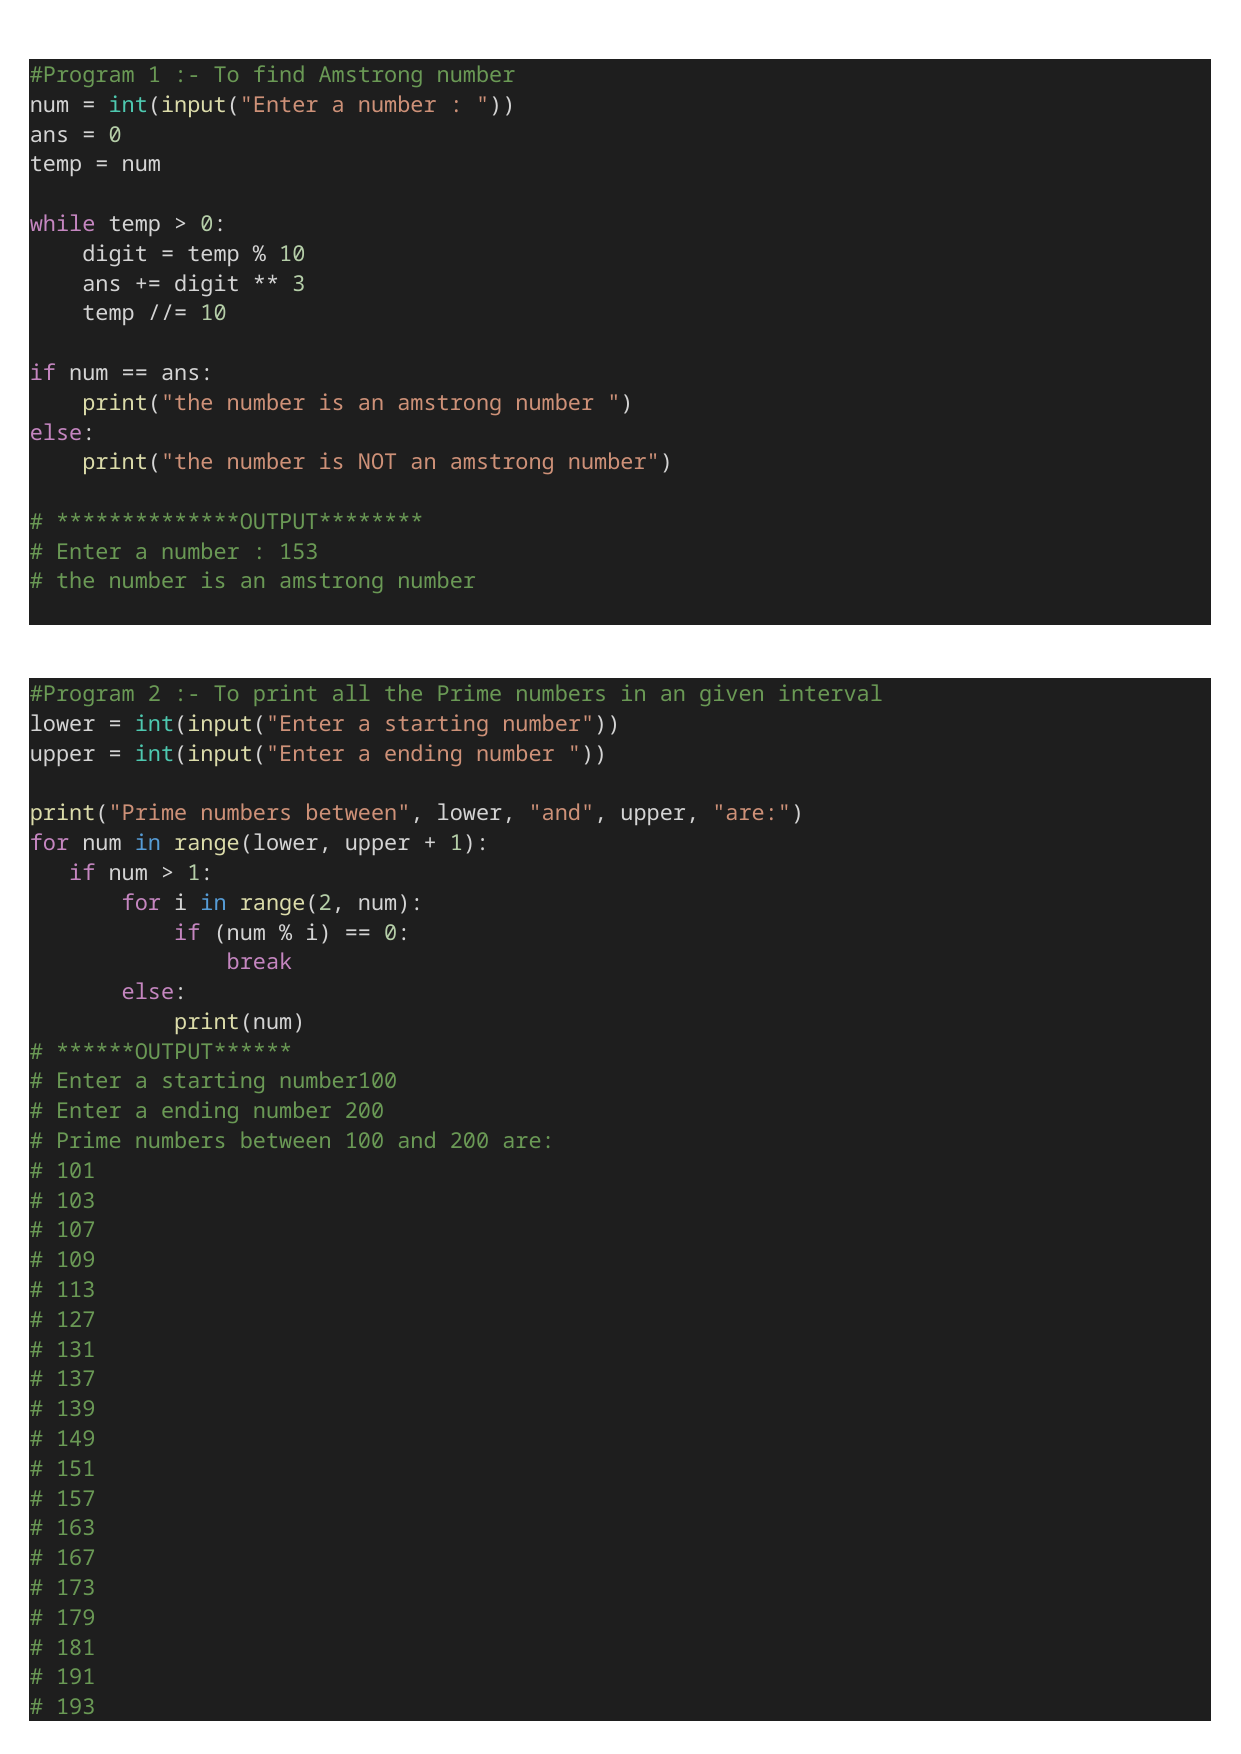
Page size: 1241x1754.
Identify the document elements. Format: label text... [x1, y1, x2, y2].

text num = int(input("Enter a number : ")) [29, 89, 1211, 119]
text for i in range(2, num): [29, 887, 1211, 916]
text # 191 [29, 1661, 1211, 1691]
text # ******OUTPUT****** [29, 1036, 1211, 1065]
text # Enter a starting number100 [29, 1065, 1211, 1095]
text while temp > 0: [29, 208, 1211, 238]
text # 101 [29, 1155, 1211, 1184]
text # 139 [29, 1393, 1211, 1423]
text print("the number is an amstrong number ") [29, 387, 1211, 417]
text # **************OUTPUT******** [29, 506, 1211, 536]
text break [29, 946, 1211, 976]
text # 127 [29, 1304, 1211, 1333]
text # 131 [29, 1333, 1211, 1363]
text ans = 0 [29, 119, 1211, 148]
text temp = num [29, 148, 1211, 178]
text # 103 [29, 1184, 1211, 1214]
text print(num) [29, 1006, 1211, 1036]
text # 157 [29, 1482, 1211, 1512]
text # 151 [29, 1453, 1211, 1482]
text #Program 2 :- To print all the Prime numbers in an given interval [29, 678, 1211, 708]
text # 173 [29, 1572, 1211, 1602]
text if num == ans: [29, 357, 1211, 387]
text # Prime numbers between 100 and 200 are: [29, 1125, 1211, 1155]
text else: [29, 417, 1211, 446]
text print("Prime numbers between", lower, "and", upper, "are:") [29, 797, 1211, 827]
text ans += digit ** 3 [29, 268, 1211, 297]
text # 181 [29, 1631, 1211, 1661]
text print("the number is NOT an amstrong number") [29, 446, 1211, 476]
text # 109 [29, 1244, 1211, 1274]
text #Program 1 :- To find Amstrong number [29, 59, 1211, 89]
text if num > 1: [29, 857, 1211, 887]
text # 113 [29, 1274, 1211, 1304]
text if (num % i) == 0: [29, 916, 1211, 946]
text temp //= 10 [29, 297, 1211, 327]
text for num in range(lower, upper + 1): [29, 827, 1211, 857]
text upper = int(input("Enter a ending number ")) [29, 738, 1211, 767]
text # Enter a ending number 200 [29, 1095, 1211, 1125]
text # 179 [29, 1602, 1211, 1631]
text # 149 [29, 1423, 1211, 1453]
text # 163 [29, 1512, 1211, 1542]
text # 107 [29, 1214, 1211, 1244]
text # the number is an amstrong number [29, 566, 1211, 595]
text # Enter a number : 153 [29, 536, 1211, 566]
text # 167 [29, 1542, 1211, 1572]
text lower = int(input("Enter a starting number")) [29, 708, 1211, 738]
text digit = temp % 10 [29, 238, 1211, 268]
text # 137 [29, 1363, 1211, 1393]
text else: [29, 976, 1211, 1006]
text # 193 [29, 1691, 1211, 1721]
